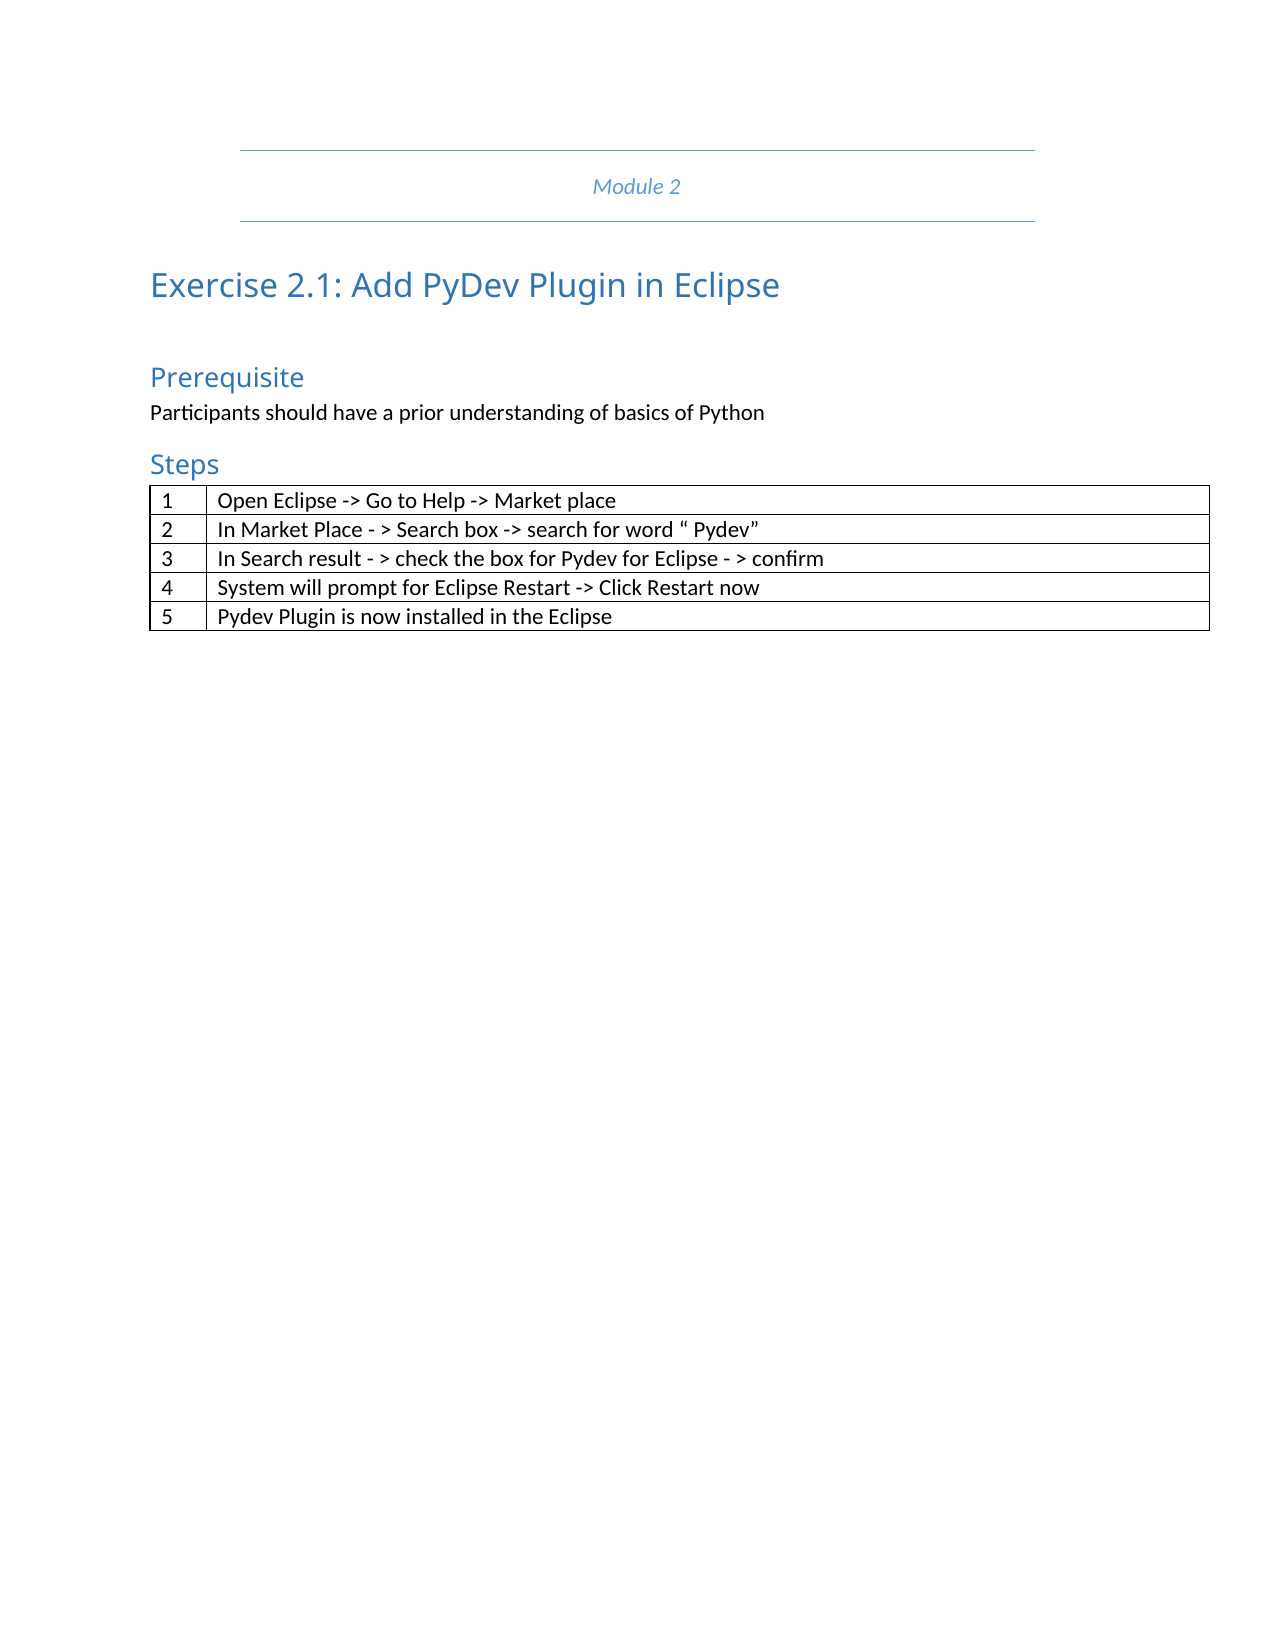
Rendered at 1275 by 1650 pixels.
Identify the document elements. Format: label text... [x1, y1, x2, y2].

text Module 2 [240, 151, 1035, 221]
table_header 1 [151, 486, 206, 514]
table_cell System will prompt for Eclipse Restart -> Click Restart now [207, 573, 1209, 601]
table_cell 4 [151, 573, 206, 601]
table_cell Pydev Plugin is now installed in the Eclipse [207, 602, 1209, 630]
subtitle Exercise 2.1: Add PyDev Plugin in Eclipse [150, 261, 1125, 307]
text Participants should have a prior understanding of basics of Python [150, 398, 1125, 426]
table_cell 2 [151, 515, 206, 543]
table_cell In Market Place - > Search box -> search for word “ Pydev” [207, 515, 1209, 543]
subtitle Prerequisite [150, 358, 1125, 395]
table_header Open Eclipse -> Go to Help -> Market place [207, 486, 1209, 514]
table_cell 3 [151, 544, 206, 572]
table_cell 5 [151, 602, 206, 630]
table_cell In Search result - > check the box for Pydev for Eclipse - > confirm [207, 544, 1209, 572]
subtitle Steps [150, 445, 1125, 482]
